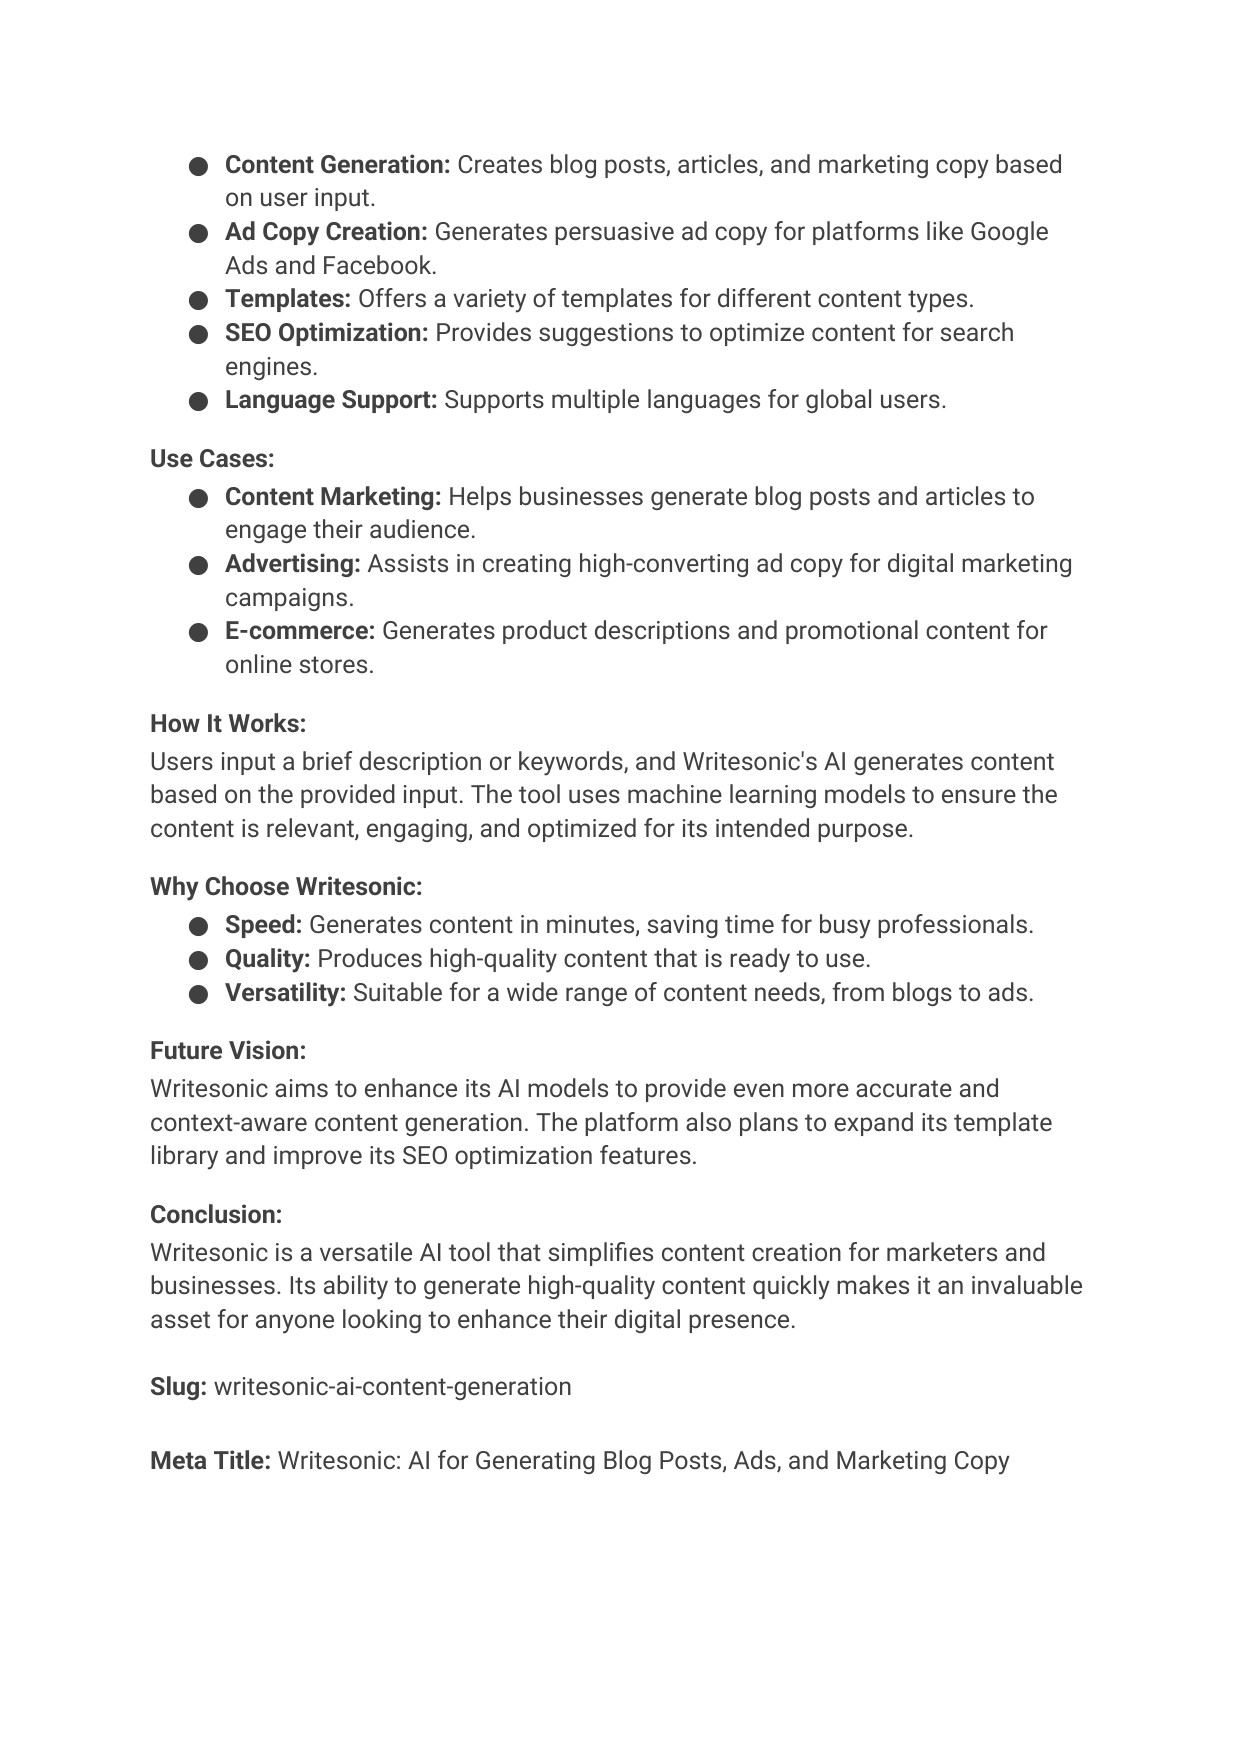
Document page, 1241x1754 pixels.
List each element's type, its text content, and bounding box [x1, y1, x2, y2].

subtitle Why Choose Writesonic: [150, 873, 1090, 902]
list Versatility: Suitable for a wide range of content needs, from blogs to ads. [187, 978, 1090, 1007]
text Writesonic is a versatile AI tool that simplifies content creation for marketers and businesses. Its ability to generate high-quality content quickly makes it an invaluable asset for anyone looking to enhance their digital presence. [150, 1238, 1090, 1334]
list Speed: Generates content in minutes, saving time for busy professionals. [187, 910, 1090, 940]
list Content Marketing: Helps businesses generate blog posts and articles to engage their audience. [187, 482, 1090, 545]
subtitle How It Works: [150, 709, 1090, 738]
list Content Generation: Creates blog posts, articles, and marketing copy based on user input. [187, 150, 1090, 213]
list Ad Copy Creation: Generates persuasive ad copy for platforms like Google Ads and Facebook. [187, 217, 1090, 280]
text Writesonic aims to enhance its AI models to provide even more accurate and context-aware content generation. The platform also plans to expand its template library and improve its SEO optimization features. [150, 1074, 1090, 1171]
subtitle Future Vision: [150, 1036, 1090, 1066]
text Users input a brief description or keywords, and Writesonic's AI generates content based on the provided input. The tool uses machine learning models to ensure the content is relevant, engaging, and optimized for its intended purpose. [150, 747, 1090, 843]
text Meta Title: Writesonic: AI for Generating Blog Posts, Ads, and Marketing Copy [150, 1446, 1090, 1475]
subtitle Use Cases: [150, 444, 1090, 473]
list Quality: Produces high-quality content that is ready to use. [187, 944, 1090, 973]
list E-commerce: Generates product descriptions and promotional content for online stores. [187, 617, 1090, 679]
list SEO Optimization: Provides suggestions to optimize content for search engines. [187, 318, 1090, 381]
subtitle Conclusion: [150, 1200, 1090, 1229]
text Slug: writesonic-ai-content-generation [150, 1372, 1090, 1402]
list Advertising: Assists in creating high-converting ad copy for digital marketing campaigns. [187, 549, 1090, 612]
list Language Support: Supports multiple languages for global users. [187, 386, 1090, 415]
list Templates: Offers a variety of templates for different content types. [187, 284, 1090, 314]
